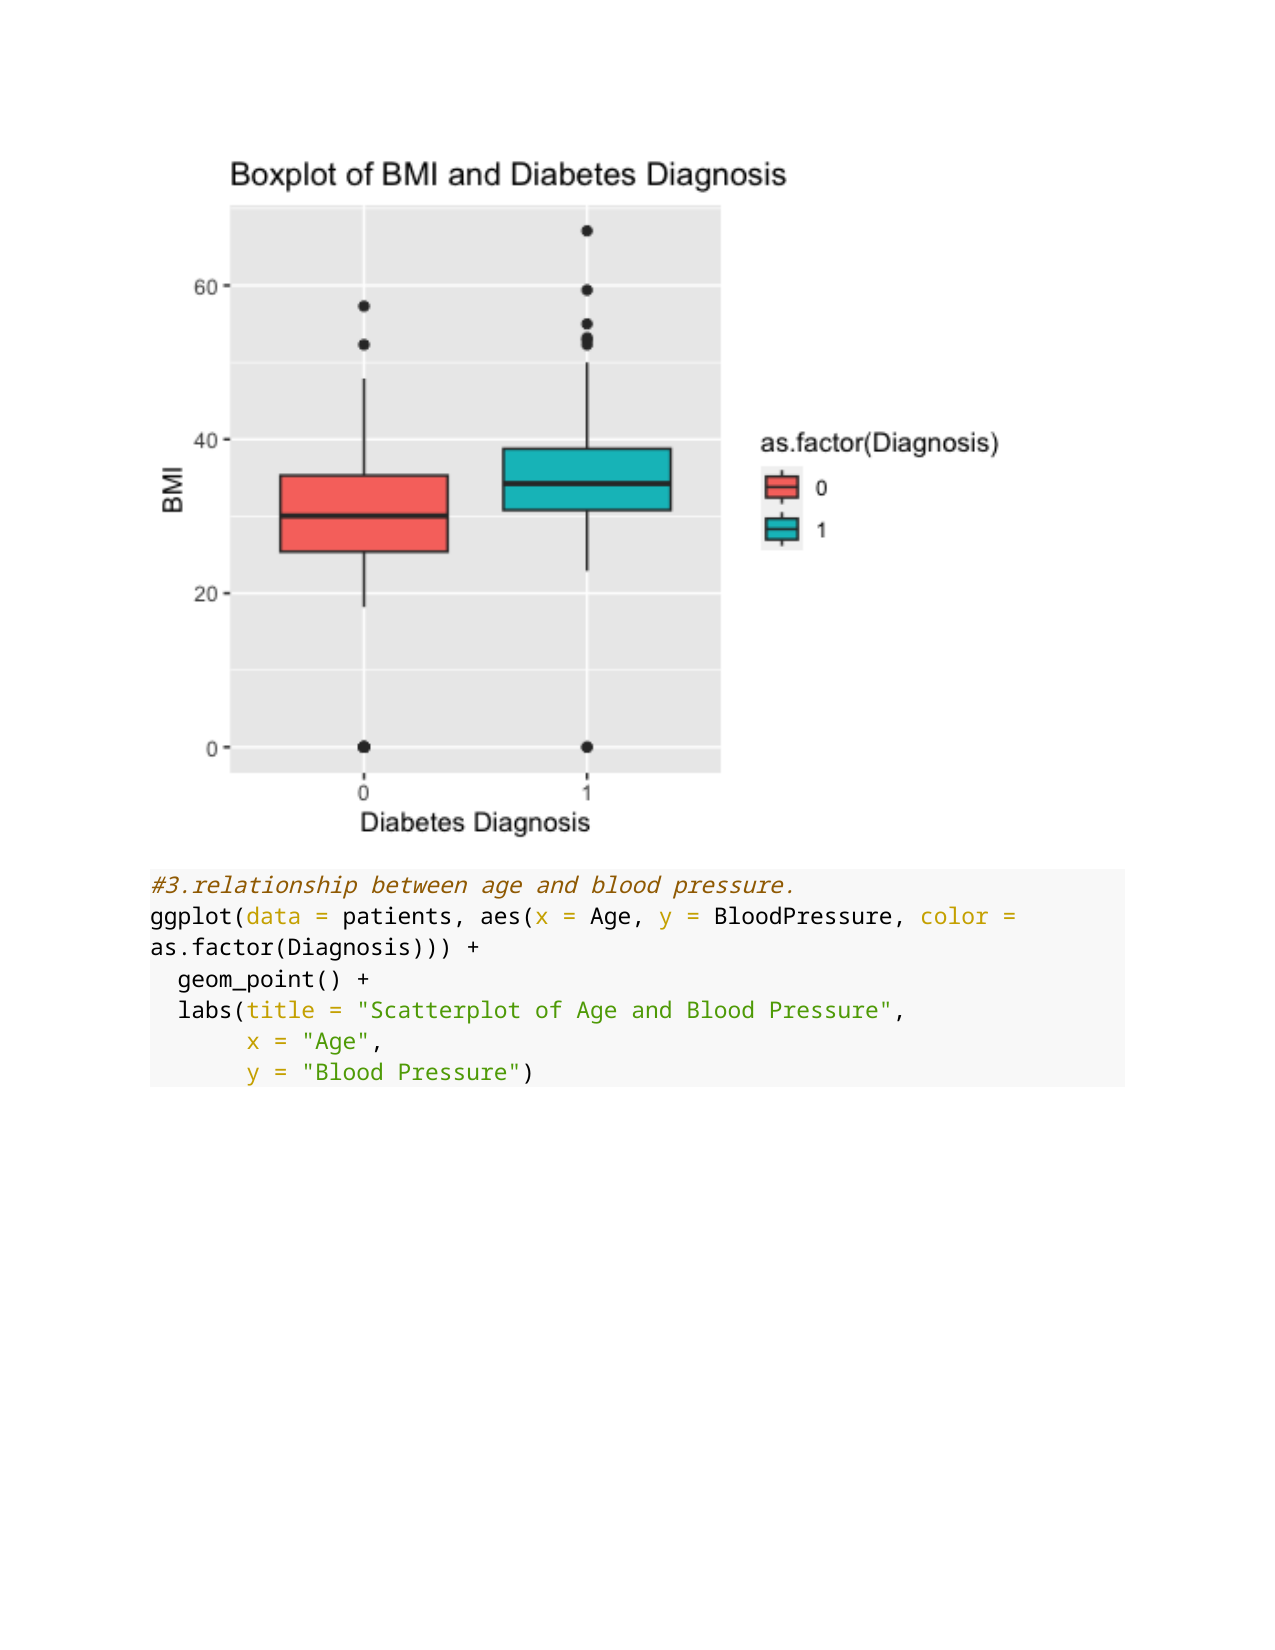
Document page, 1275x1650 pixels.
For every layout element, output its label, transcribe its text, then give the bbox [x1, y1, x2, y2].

text #3.relationship between age and blood pressure. ggplot(data = patients, aes(x = Age, y = BloodPressure, color = as.factor(Diagnosis))) + geom_point() + labs(title = "Scatterplot of Age and Blood Pressure", x = "Age", y = "Blood Pressure") [150, 869, 1125, 1087]
picture [150, 150, 1025, 850]
